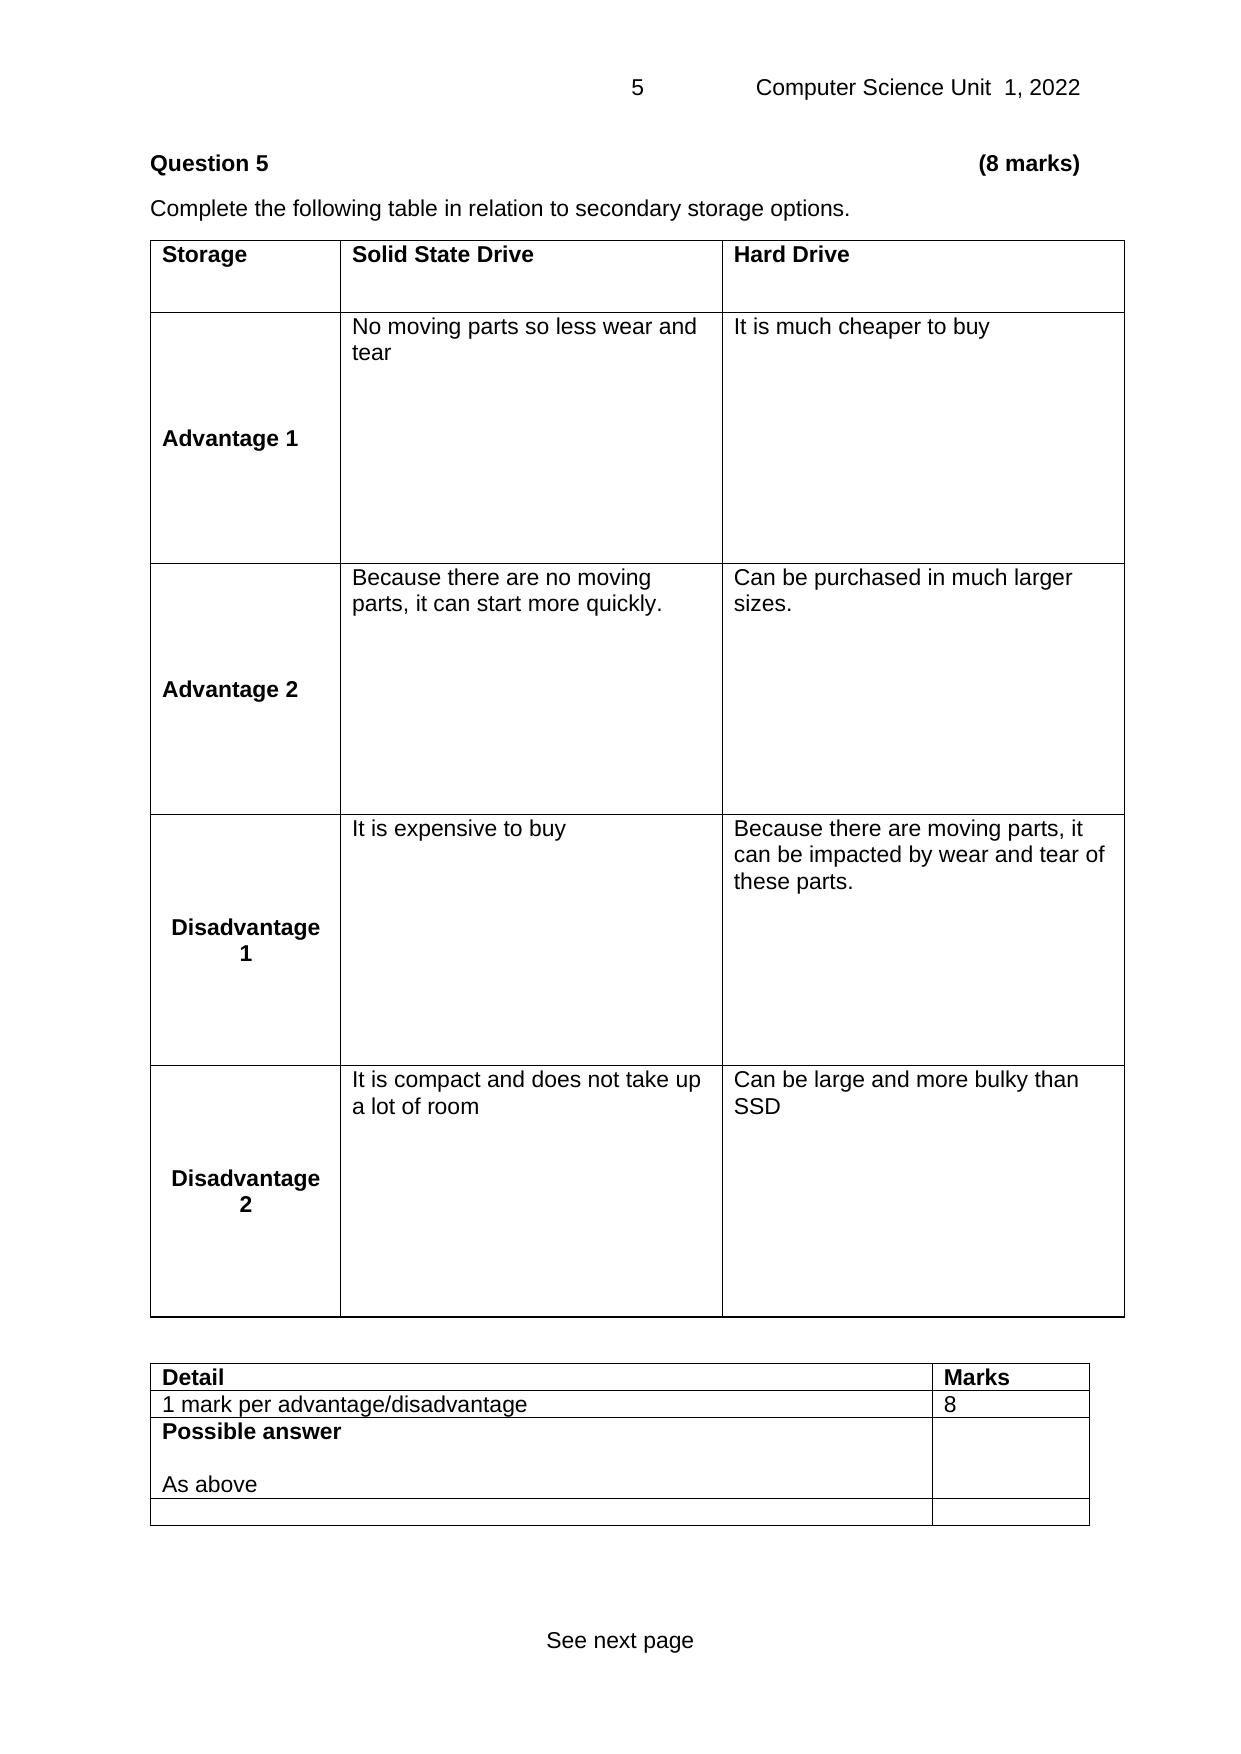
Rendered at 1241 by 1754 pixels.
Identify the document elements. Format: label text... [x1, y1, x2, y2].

table_cell Disadvantage 1 [151, 815, 340, 1065]
text Question 5 (8 marks) [150, 150, 1090, 176]
table_cell No moving parts so less wear and tear [341, 313, 722, 563]
table_cell Can be purchased in much larger sizes. [723, 564, 1124, 814]
table_cell Advantage 2 [151, 564, 340, 814]
table_cell Advantage 1 [151, 313, 340, 563]
table_cell It is expensive to buy [341, 815, 722, 1065]
table_header Marks [933, 1364, 1089, 1390]
table_cell [933, 1499, 1089, 1525]
table_cell It is much cheaper to buy [723, 313, 1124, 563]
table_cell Can be large and more bulky than SSD [723, 1066, 1124, 1316]
table_cell It is compact and does not take up a lot of room [341, 1066, 722, 1316]
table_cell [151, 1499, 932, 1525]
table_cell Possible answer As above [151, 1418, 932, 1497]
table_header Hard Drive [723, 241, 1124, 312]
table_cell Disadvantage 2 [151, 1066, 340, 1316]
table_cell Because there are no moving parts, it can start more quickly. [341, 564, 722, 814]
table_cell 1 mark per advantage/disadvantage [151, 1391, 932, 1417]
table_cell [933, 1418, 1089, 1497]
text Complete the following table in relation to secondary storage options. [150, 195, 1090, 221]
table_cell 8 [933, 1391, 1089, 1417]
table_header Storage [151, 241, 340, 312]
table_header Solid State Drive [341, 241, 722, 312]
table_header Detail [151, 1364, 932, 1390]
table_cell Because there are moving parts, it can be impacted by wear and tear of these parts. [723, 815, 1124, 1065]
